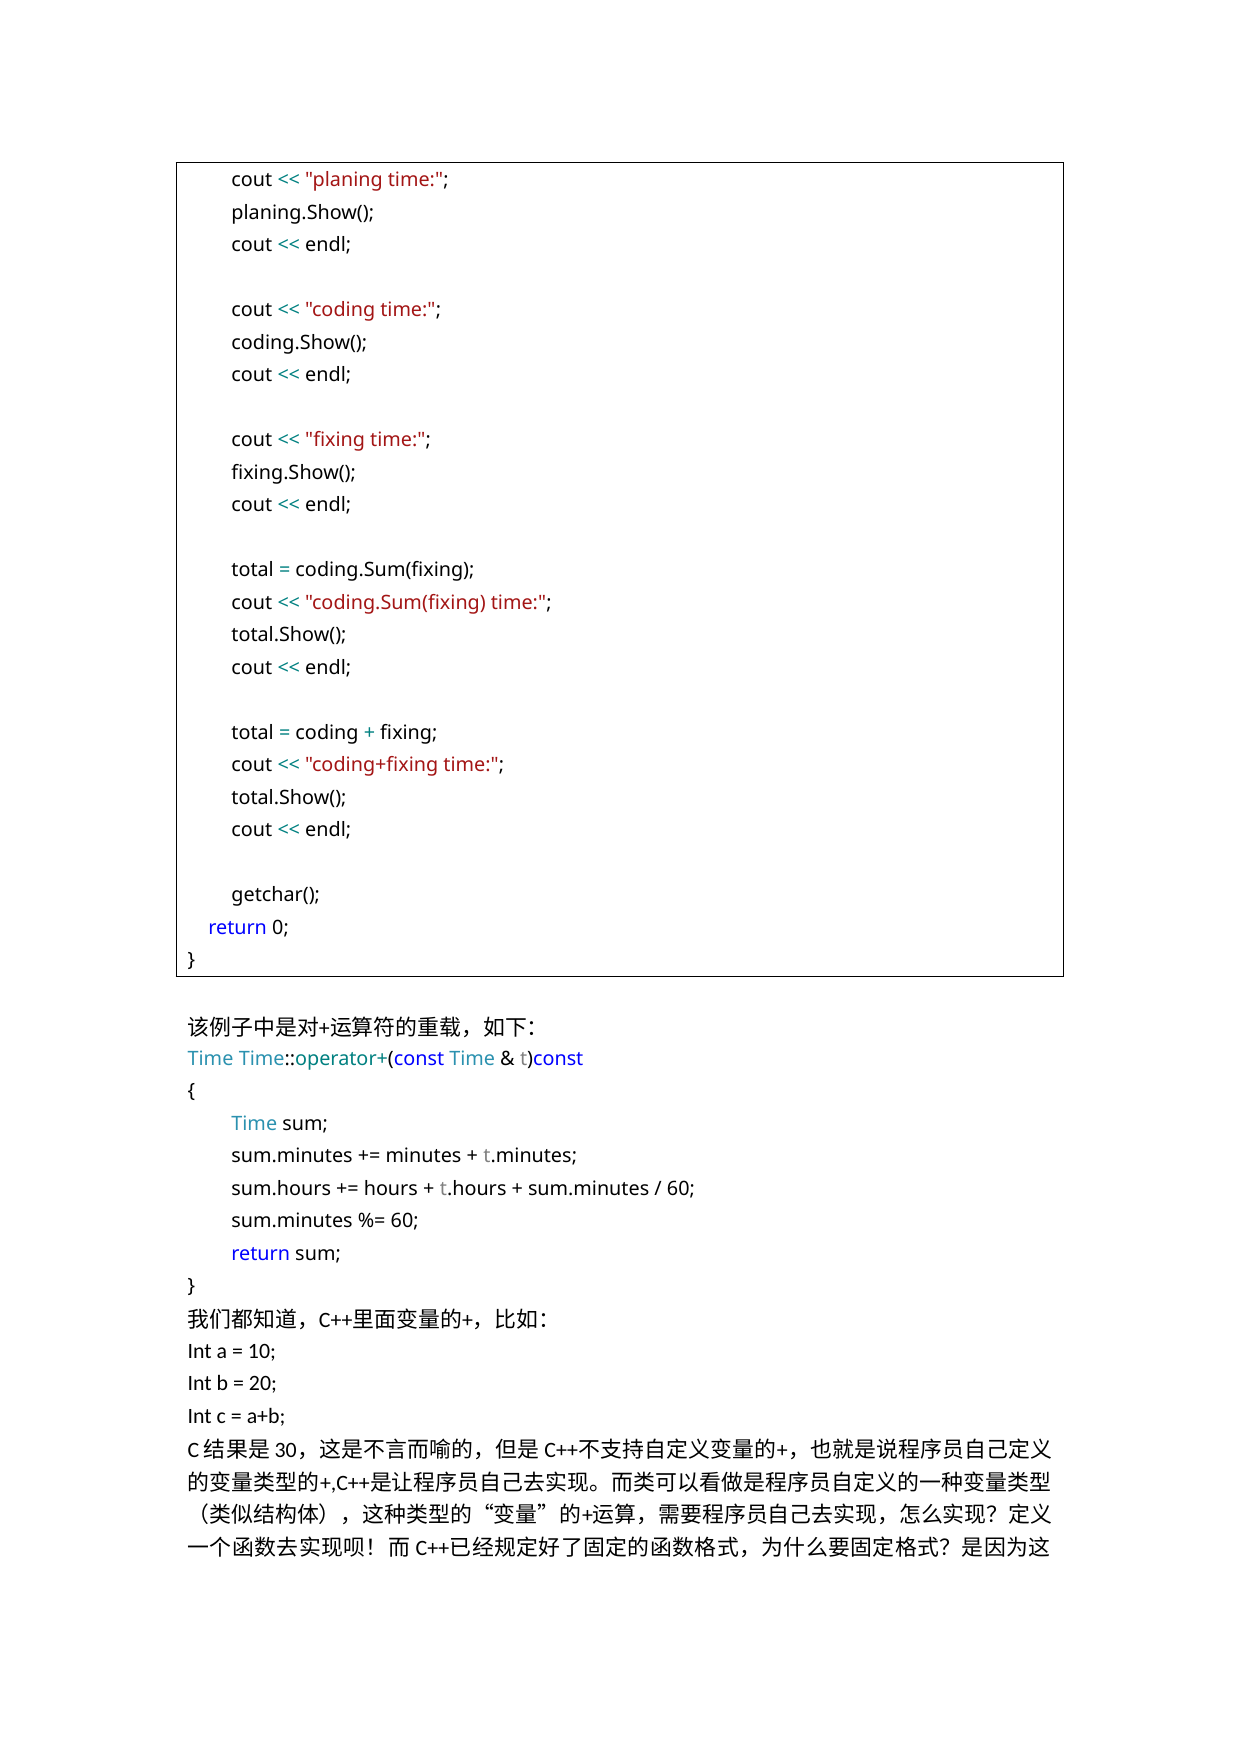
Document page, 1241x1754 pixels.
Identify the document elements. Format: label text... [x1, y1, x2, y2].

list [187, 1432, 1053, 1562]
list Int b = 20; [187, 1367, 1053, 1399]
list 我们都知道，C++里面变量的+，比如： [187, 1302, 1053, 1334]
text } [187, 1269, 1053, 1302]
text sum.minutes %= 60; [187, 1204, 1053, 1237]
text sum.hours += hours + t.hours + sum.minutes / 60; [187, 1172, 1053, 1204]
text Time sum; [187, 1107, 1053, 1139]
list 该例子中是对+运算符的重载，如下： [187, 1009, 1053, 1042]
text Time Time::operator+(const Time & t)const [187, 1042, 1053, 1074]
text { [187, 1074, 1053, 1107]
text sum.minutes += minutes + t.minutes; [187, 1139, 1053, 1172]
list Int c = a+b; [187, 1399, 1053, 1432]
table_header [177, 163, 1063, 976]
text return sum; [187, 1237, 1053, 1269]
list Int a = 10; [187, 1334, 1053, 1367]
